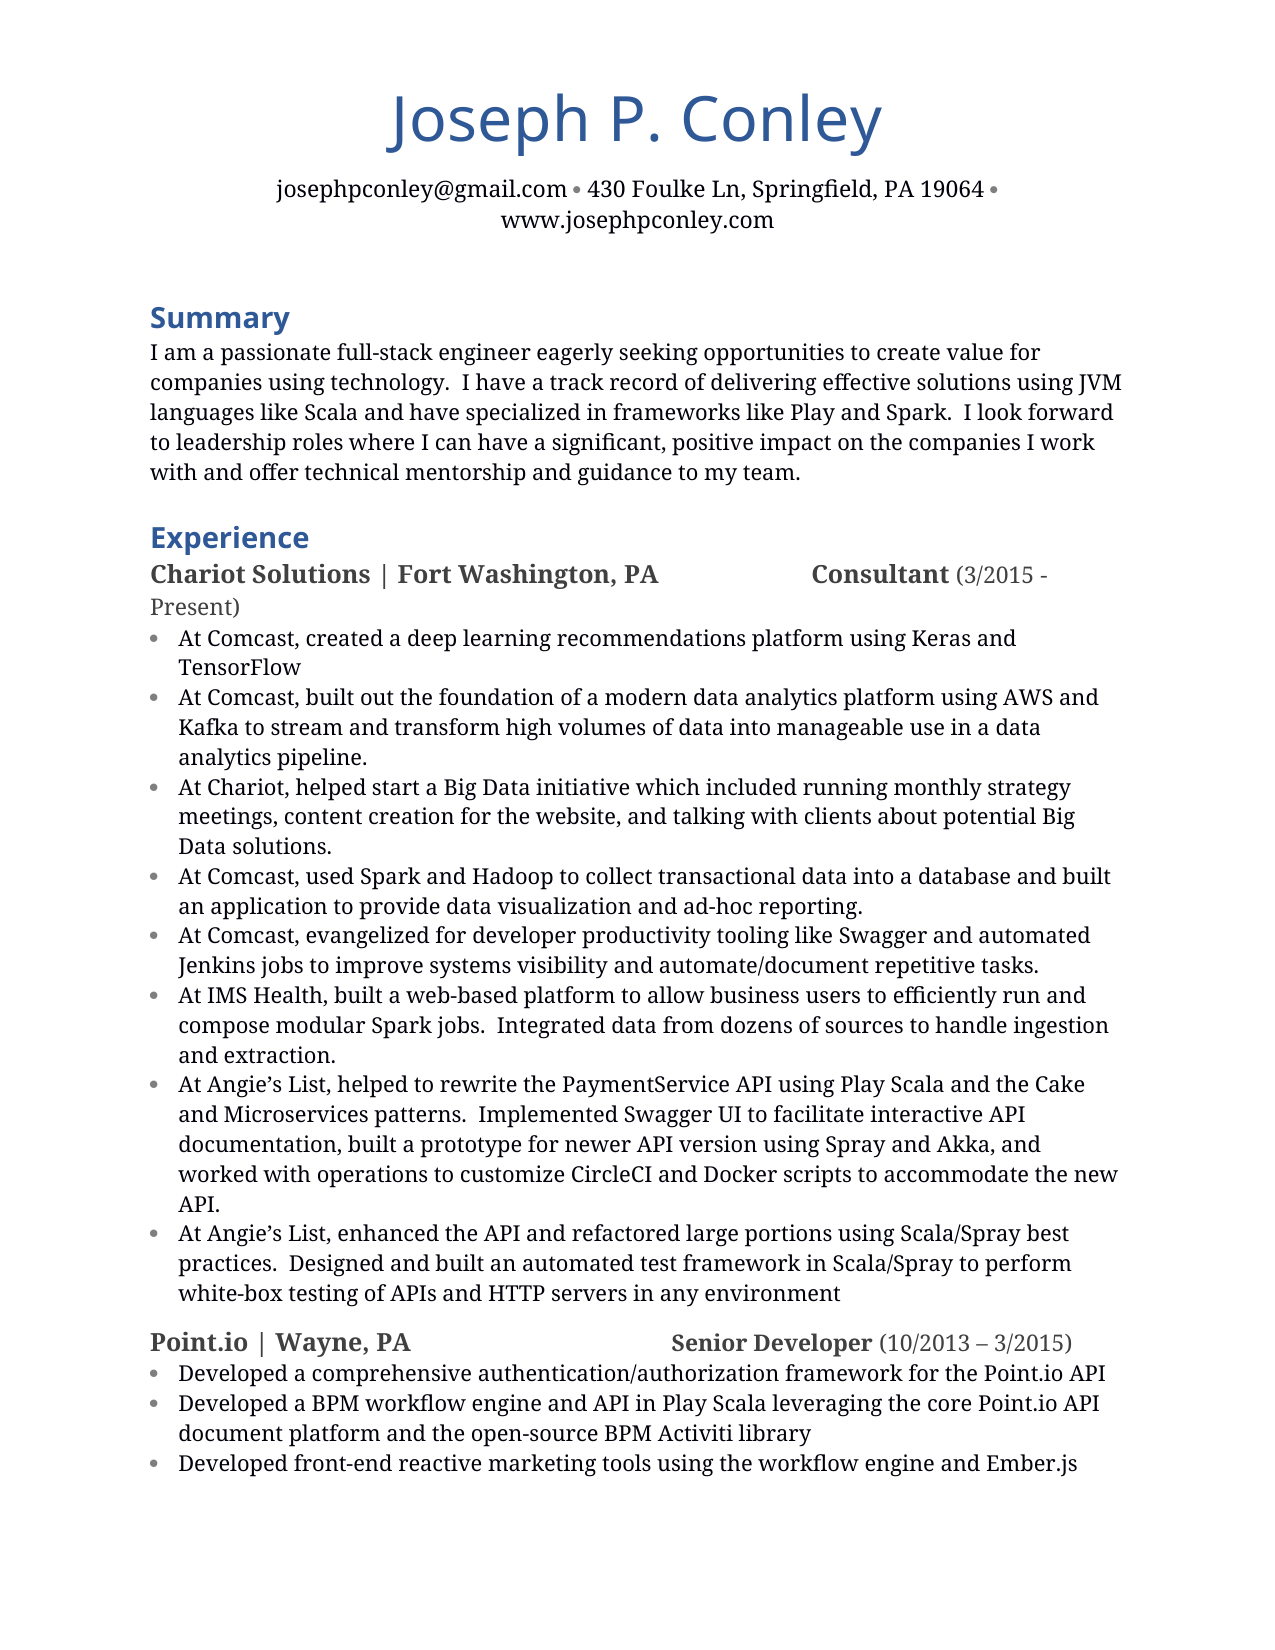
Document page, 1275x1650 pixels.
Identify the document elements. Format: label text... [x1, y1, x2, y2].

list Developed a BPM workflow engine and API in Play Scala leveraging the core Point.io API document platform and the open-source BPM Activiti library [150, 1388, 1125, 1448]
subtitle Experience [150, 517, 1125, 557]
text Chariot Solutions | Fort Washington, PA Consultant (3/2015 - Present) [150, 557, 1125, 622]
text Point.io | Wayne, PA Senior Developer (10/2013 – 3/2015) [150, 1324, 1125, 1358]
list At Comcast, built out the foundation of a modern data analytics platform using AWS and Kafka to stream and transform high volumes of data into manageable use in a data analytics pipeline. [150, 682, 1125, 771]
list At Comcast, evangelized for developer productivity tooling like Swagger and automated Jenkins jobs to improve systems visibility and automate/document repetitive tasks. [150, 920, 1125, 980]
list At Chariot, helped start a Big Data initiative which included running monthly strategy meetings, content creation for the website, and talking with clients about potential Big Data solutions. [150, 771, 1125, 861]
subtitle Summary [150, 298, 1125, 337]
list Developed front-end reactive marketing tools using the workflow engine and Ember.js [150, 1448, 1125, 1478]
list At IMS Health, built a web-based platform to allow business users to efficiently run and compose modular Spark jobs. Integrated data from dozens of sources to handle ingestion and extraction. [150, 980, 1125, 1069]
list At Comcast, created a deep learning recommendations platform using Keras and TensorFlow [150, 622, 1125, 682]
list Developed a comprehensive authentication/authorization framework for the Point.io API [150, 1358, 1125, 1388]
list I am a passionate full-stack engineer eagerly seeking opportunities to create value for companies using technology. I have a track record of delivering effective solutions using JVM languages like Scala and have specialized in frameworks like Play and Spark. I look forward to leadership roles where I can have a significant, positive impact on the companies I work with and offer technical mentorship and guidance to my team. [150, 337, 1125, 486]
list At Comcast, used Spark and Hadoop to collect transactional data into a database and built an application to provide data visualization and ad-hoc reporting. [150, 861, 1125, 920]
